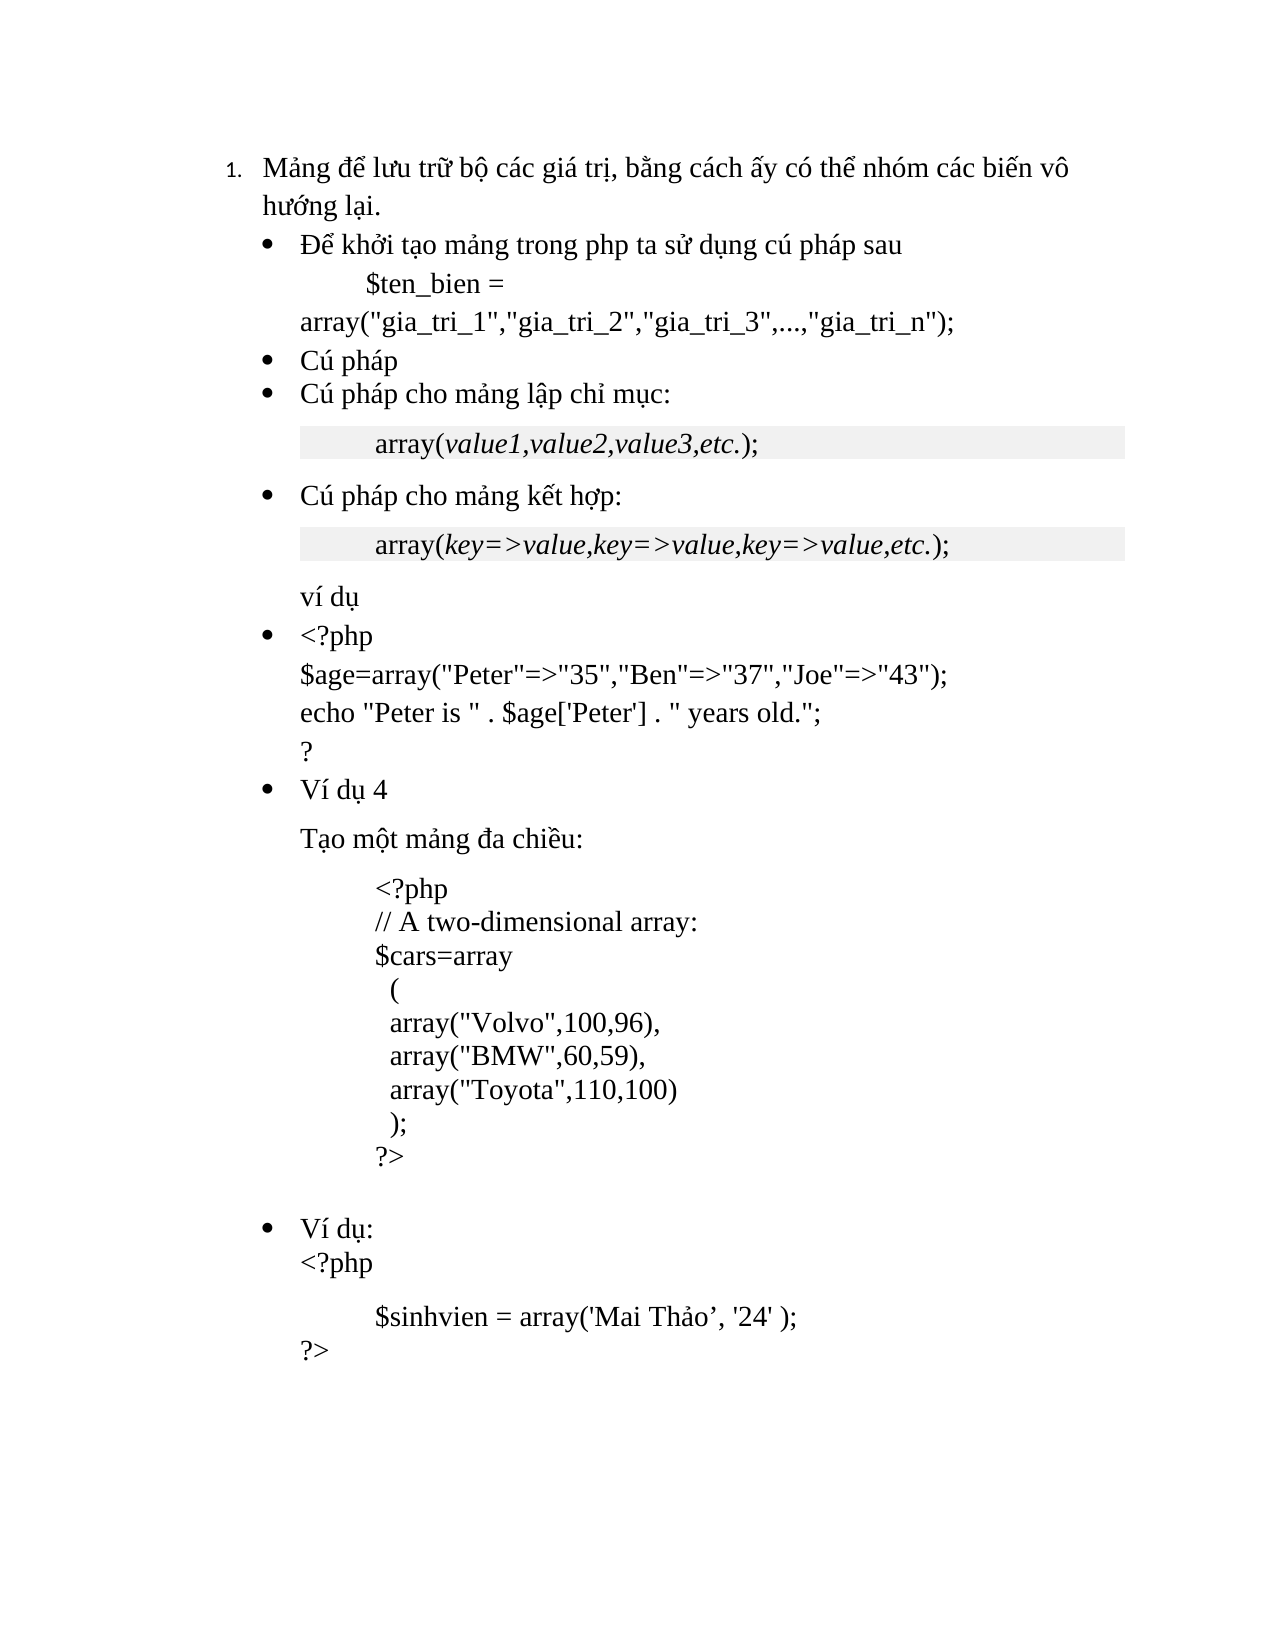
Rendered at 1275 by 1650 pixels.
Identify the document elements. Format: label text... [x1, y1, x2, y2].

text array(value1,value2,value3,etc.); [300, 426, 1125, 459]
list Để khởi tạo mảng trong php ta sử dụng cú pháp sau $ten_bien = array("gia_tri_1","gia_tri_2","gia_tri_3",...,"gia_tri_n"); [262, 227, 1125, 338]
text <?php // A two-dimensional array: $cars=array ( array("Volvo",100,96), array("BMW",60,59), array("Toyota",110,100) ); ?> [375, 871, 1125, 1173]
list Ví dụ 4 [262, 772, 1125, 806]
list Mảng để lưu trữ bộ các giá trị, bằng cách ấy có thể nhóm các biến vô hướng lại. [225, 150, 1125, 222]
list Cú pháp [262, 343, 1125, 376]
text ?> [150, 1333, 1125, 1366]
list ví dụ [300, 579, 1125, 613]
text $sinhvien = array('Mai Thảo’, '24' ); [375, 1299, 1125, 1333]
list <?php $age=array("Peter"=>"35","Ben"=>"37","Joe"=>"43"); echo "Peter is " . $age['Peter'] . " years old."; ? [262, 618, 1125, 767]
list Cú pháp cho mảng lập chỉ mục: [262, 376, 1125, 410]
list Cú pháp cho mảng kết hợp: [262, 478, 1125, 512]
text array(key=>value,key=>value,key=>value,etc.); [300, 527, 1125, 561]
text Tạo một mảng đa chiều: [225, 822, 1125, 855]
list Ví dụ: <?php [262, 1211, 1125, 1278]
